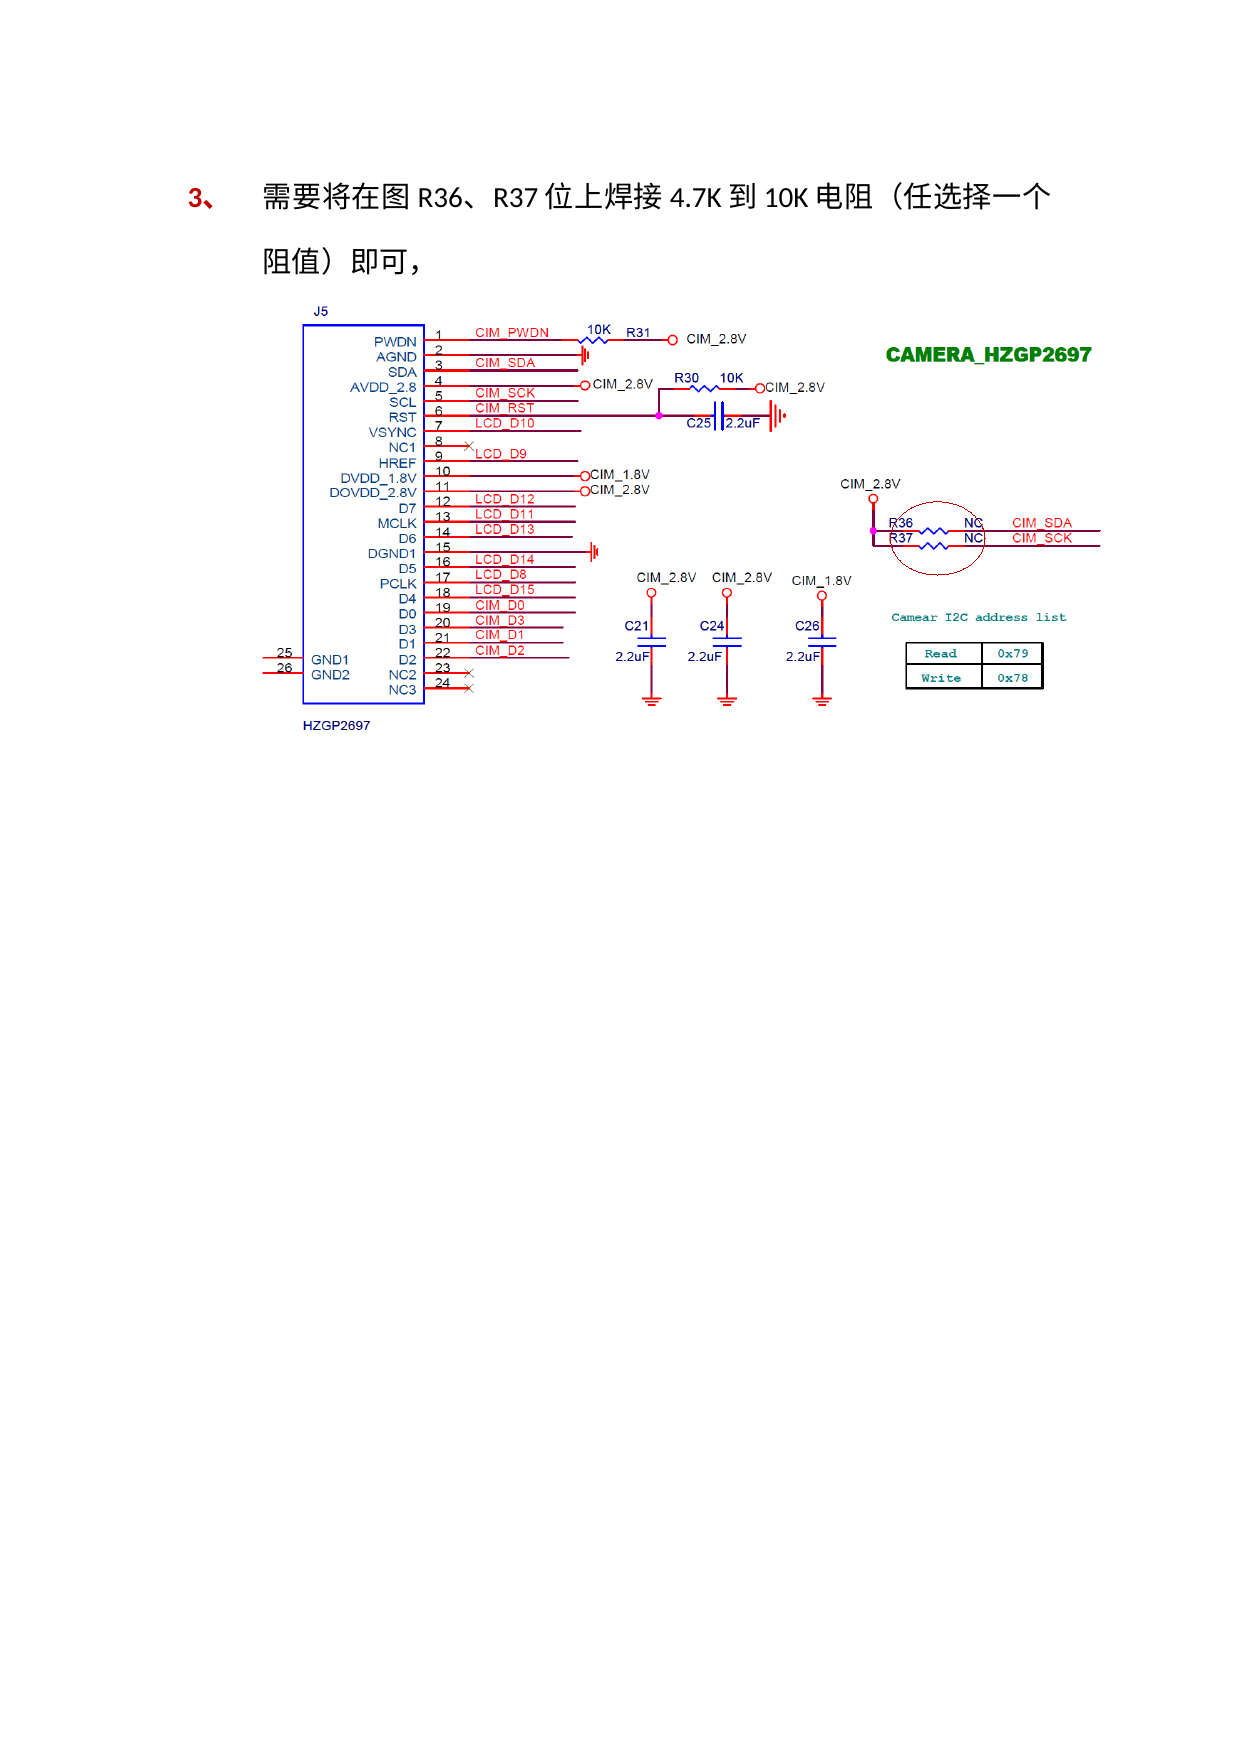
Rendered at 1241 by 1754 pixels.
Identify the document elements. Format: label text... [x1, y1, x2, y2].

picture [262, 292, 1128, 740]
list 需要将在图R36、R37位上焊接4.7K到10K电阻（任选择一个阻值）即可， [187, 162, 1053, 292]
